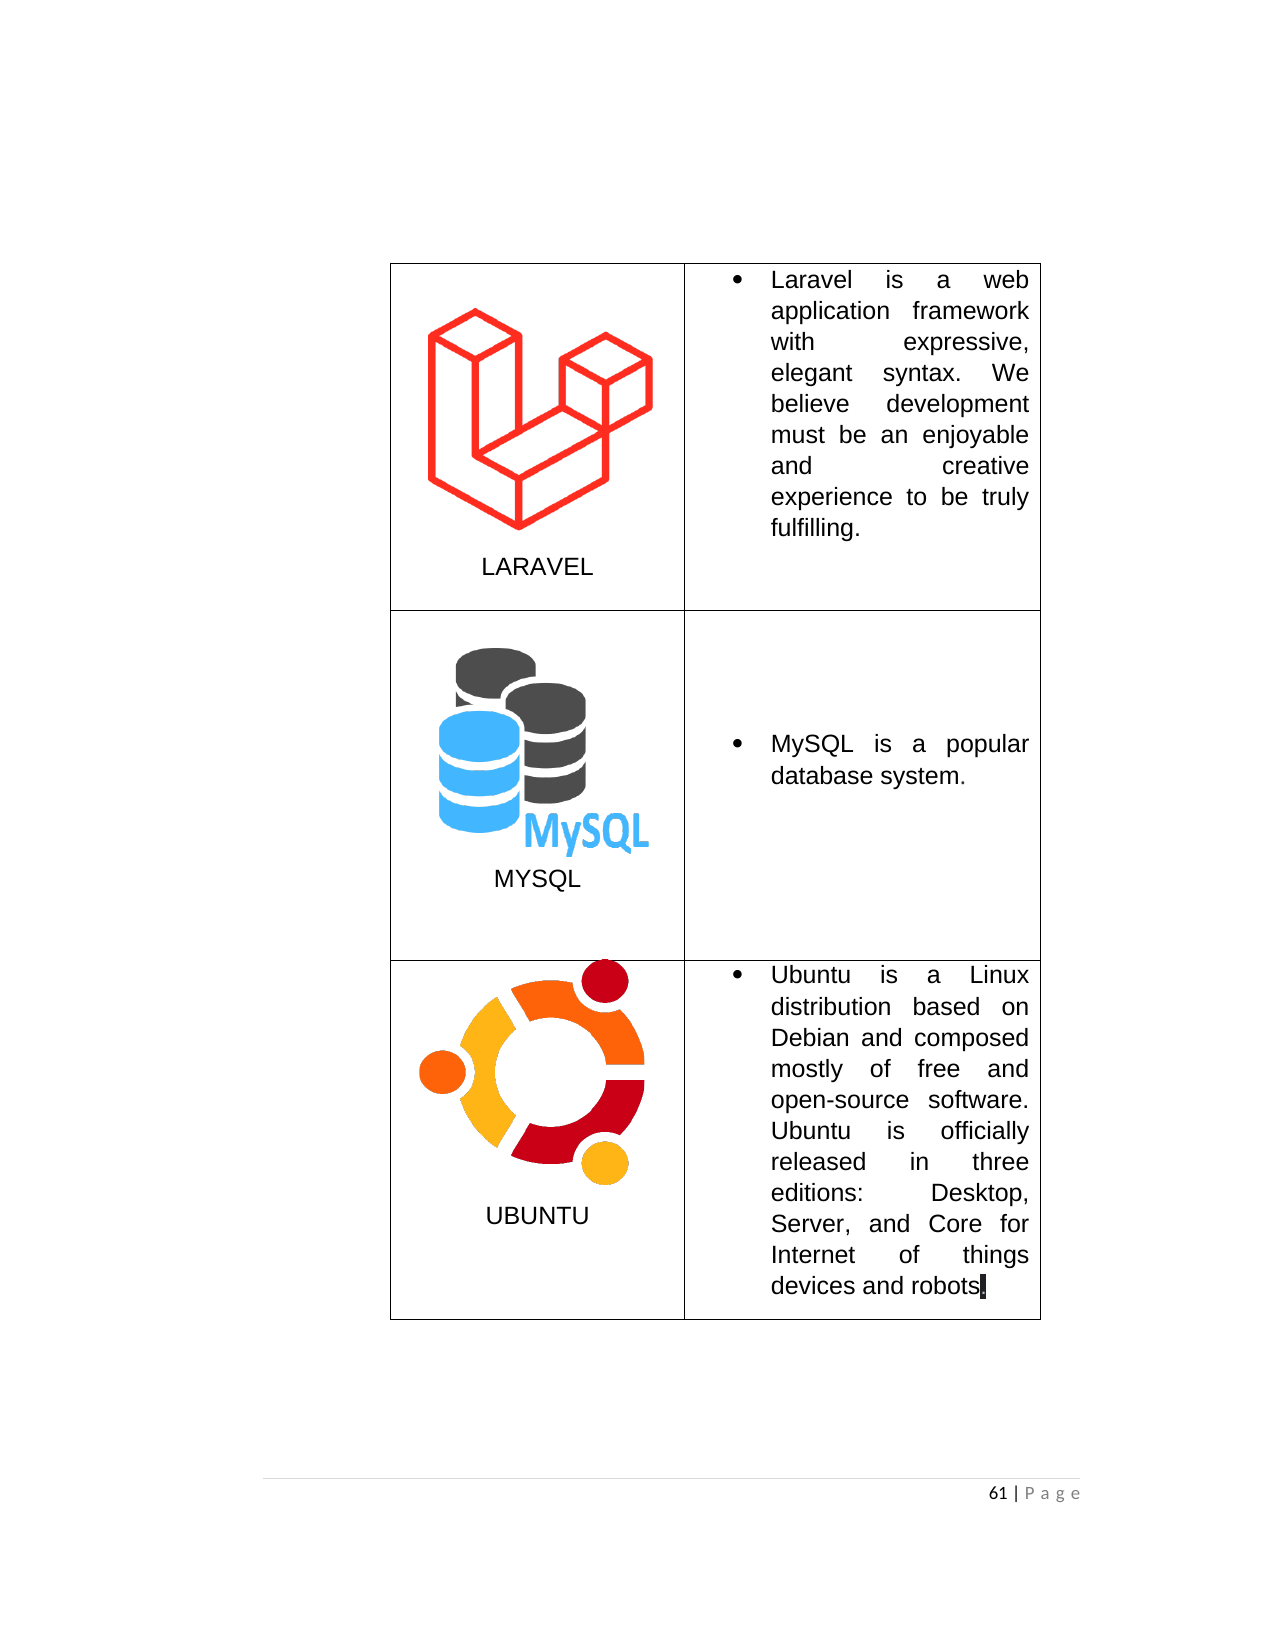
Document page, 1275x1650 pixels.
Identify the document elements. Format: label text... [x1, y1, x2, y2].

table_cell UBUNTU [391, 961, 684, 1318]
table_cell Ubuntu is a Linux distribution based on Debian and composed mostly of free and open-source software. Ubuntu is officially released in three editions: Desktop, Server, and Core for Internet of things devices and robots. [685, 961, 1040, 1318]
picture [429, 639, 655, 864]
table_cell Laravel is a web application framework with expressive, elegant syntax. We believe development must be an enjoyable and creative experience to be truly fulfilling. [685, 264, 1040, 610]
table_cell LARAVEL [391, 264, 684, 610]
picture [419, 959, 645, 1185]
table_cell MYSQL [391, 611, 684, 959]
table_cell MySQL is a popular database system. [685, 611, 1040, 959]
picture [428, 308, 653, 534]
